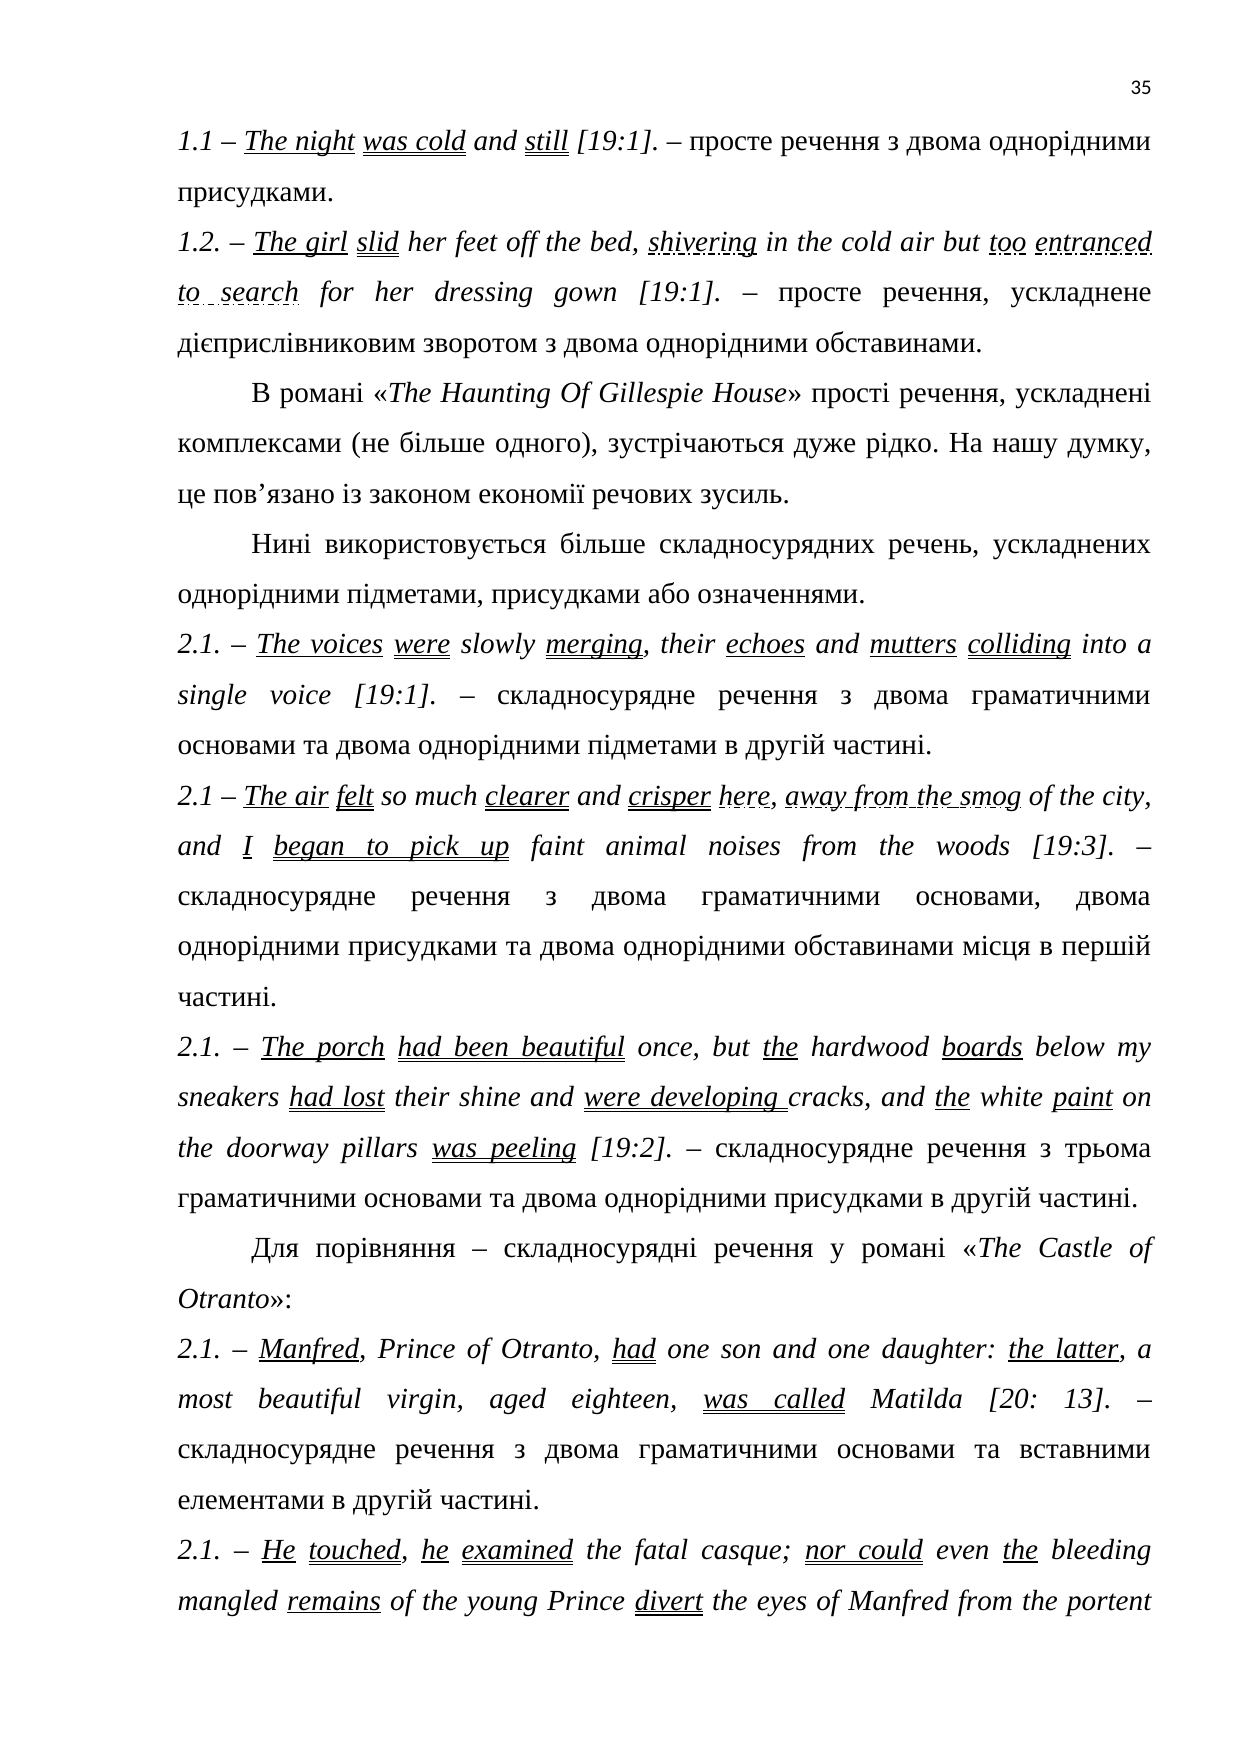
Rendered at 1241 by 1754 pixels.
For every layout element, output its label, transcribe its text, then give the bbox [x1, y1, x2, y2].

text 1.2. – The girl slid her feet off the bed, shivering in the cold air but too entranced to search for her dressing gown [19:1]. – просте речення, ускладнене дієприслівниковим зворотом з двома однорідними обставинами. [177, 224, 1152, 358]
text В романі «The Haunting Of Gillespie House» прості речення, ускладнені комплексами (не більше одного), зустрічаються дуже рідко. На нашу думку, це пов’язано із законом економії речових зусиль. Нині використовується більше складносурядних речень, ускладнених однорідними підметами, присудками або означеннями. [177, 375, 1152, 610]
text 2.1 – The air felt so much clearer and crisper here, away from the smog of the city, and I began to pick up faint animal noises from the woods [19:3]. – складносурядне речення з двома граматичними основами, двома однорідними присудками та двома однорідними обставинами місця в першій частині. [177, 778, 1152, 1012]
text Для порівняння – складносурядні речення у романі «The Castle of Otranto»: [177, 1230, 1152, 1314]
text 1.1 – The night was cold and still [19:1]. – просте речення з двома однорідними присудками. [177, 123, 1152, 207]
text 2.1. – The voices were slowly merging, their echoes and mutters colliding into a single voice [19:1]. – складносурядне речення з двома граматичними основами та двома однорідними підметами в другій частині. [177, 627, 1152, 761]
text 2.1. – The porch had been beautiful once, but the hardwood boards below my sneakers had lost their shine and were developing cracks, and the white paint on the doorway pillars was peeling [19:2]. – складносурядне речення з трьома граматичними основами та двома однорідними присудками в другій частині. [177, 1029, 1152, 1214]
